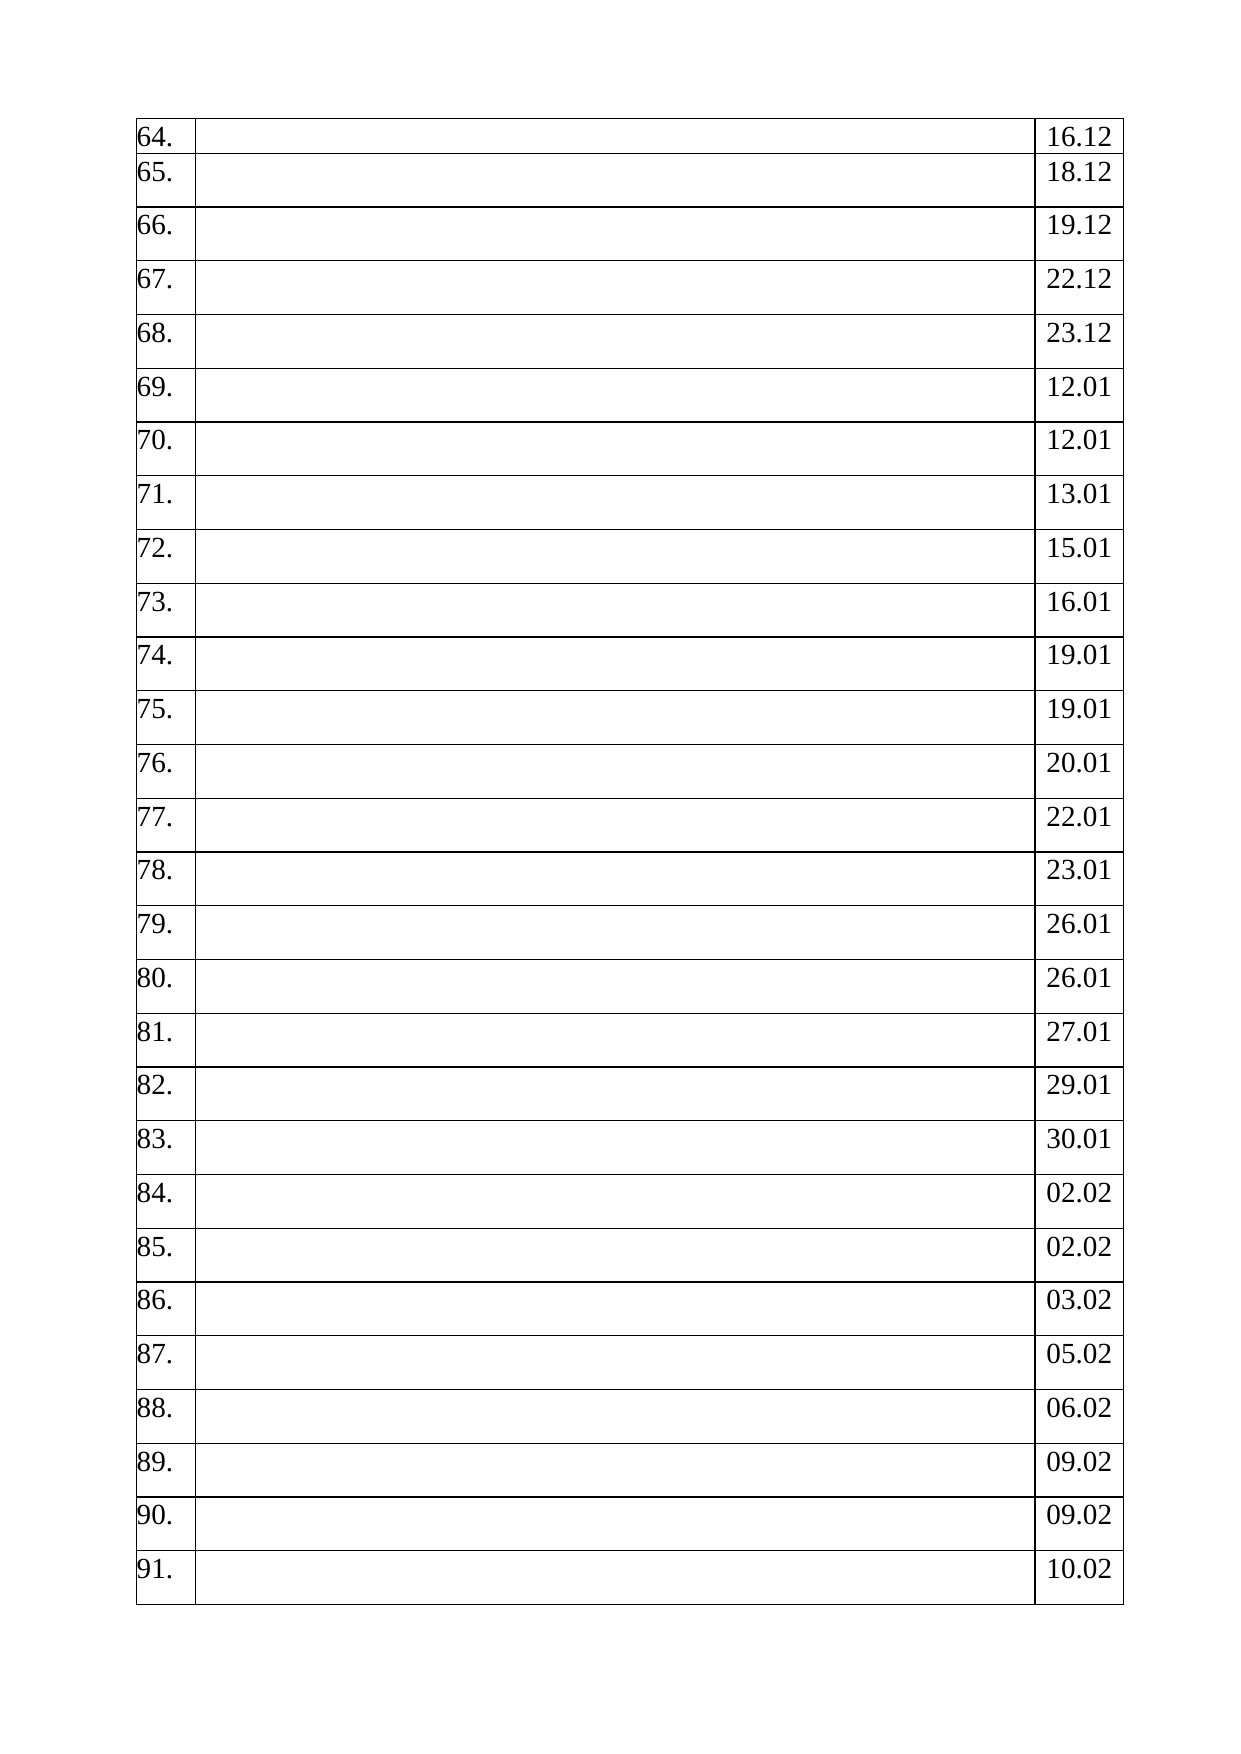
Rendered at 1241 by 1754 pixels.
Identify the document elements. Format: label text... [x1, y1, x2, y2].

table_cell [196, 476, 1034, 529]
table_cell [137, 423, 195, 475]
table_cell [137, 1498, 195, 1550]
table_cell [137, 960, 195, 1013]
table_cell [196, 154, 1034, 206]
table_cell 18.12 [1036, 154, 1123, 206]
table_cell 23.01 [1036, 853, 1123, 905]
table_cell [137, 799, 195, 851]
table_cell 03.02 [1036, 1283, 1123, 1335]
table_cell [196, 1175, 1034, 1228]
table_cell 20.01 [1036, 745, 1123, 798]
table_cell 23.12 [1036, 315, 1123, 368]
table_cell [137, 1175, 195, 1228]
table_cell 05.02 [1036, 1336, 1123, 1389]
table_cell 06.02 [1036, 1390, 1123, 1443]
table_cell [137, 119, 195, 153]
table_cell [196, 584, 1034, 636]
table_cell [137, 906, 195, 959]
table_cell 12.01 [1036, 423, 1123, 475]
table_cell [196, 369, 1034, 421]
table_cell [137, 208, 195, 260]
table_cell [196, 799, 1034, 851]
table_cell [137, 691, 195, 744]
table_cell [196, 423, 1034, 475]
table_cell [196, 119, 1034, 153]
table_cell [137, 261, 195, 314]
table_cell 02.02 [1036, 1175, 1123, 1228]
table_cell [137, 476, 195, 529]
table_cell [137, 1551, 195, 1604]
table_cell [137, 315, 195, 368]
table_cell [137, 369, 195, 421]
table_cell [196, 906, 1034, 959]
table_cell [137, 154, 195, 206]
table_cell 19.01 [1036, 691, 1123, 744]
table_cell [196, 1390, 1034, 1443]
table_cell 12.01 [1036, 369, 1123, 421]
table_cell [196, 1283, 1034, 1335]
table_cell 27.01 [1036, 1014, 1123, 1066]
table_cell [196, 638, 1034, 690]
table_cell [196, 1336, 1034, 1389]
table_cell 16.01 [1036, 584, 1123, 636]
table_cell 22.01 [1036, 799, 1123, 851]
table_cell [196, 1551, 1034, 1604]
table_cell 30.01 [1036, 1121, 1123, 1174]
table_cell [196, 691, 1034, 744]
table_cell 29.01 [1036, 1068, 1123, 1120]
table_cell 26.01 [1036, 906, 1123, 959]
table_cell [196, 1121, 1034, 1174]
table_cell 19.12 [1036, 208, 1123, 260]
table_cell [196, 745, 1034, 798]
table_cell 26.01 [1036, 960, 1123, 1013]
table_cell 09.02 [1036, 1444, 1123, 1496]
table_cell [137, 1283, 195, 1335]
table_cell 16.12 [1036, 119, 1123, 153]
table_cell 19.01 [1036, 638, 1123, 690]
table_cell [196, 1229, 1034, 1281]
table_cell [137, 1121, 195, 1174]
table_cell [196, 530, 1034, 583]
table_cell 13.01 [1036, 476, 1123, 529]
table_cell [137, 584, 195, 636]
table_cell [196, 853, 1034, 905]
table_cell [137, 1229, 195, 1281]
table_cell [196, 1014, 1034, 1066]
table_cell 15.01 [1036, 530, 1123, 583]
table_cell 10.02 [1036, 1551, 1123, 1604]
table_cell [196, 261, 1034, 314]
table_cell [196, 960, 1034, 1013]
table_cell [196, 1444, 1034, 1496]
table_cell [137, 1068, 195, 1120]
table_cell [137, 745, 195, 798]
table_cell [196, 315, 1034, 368]
table_cell [137, 1390, 195, 1443]
table_cell [196, 1068, 1034, 1120]
table_cell 02.02 [1036, 1229, 1123, 1281]
table_cell [196, 1498, 1034, 1550]
table_cell [137, 530, 195, 583]
table_cell 22.12 [1036, 261, 1123, 314]
table_cell [137, 1336, 195, 1389]
table_cell [137, 638, 195, 690]
table_cell [137, 853, 195, 905]
table_cell [137, 1014, 195, 1066]
table_cell [137, 1444, 195, 1496]
table_cell 09.02 [1036, 1498, 1123, 1550]
table_cell [196, 208, 1034, 260]
